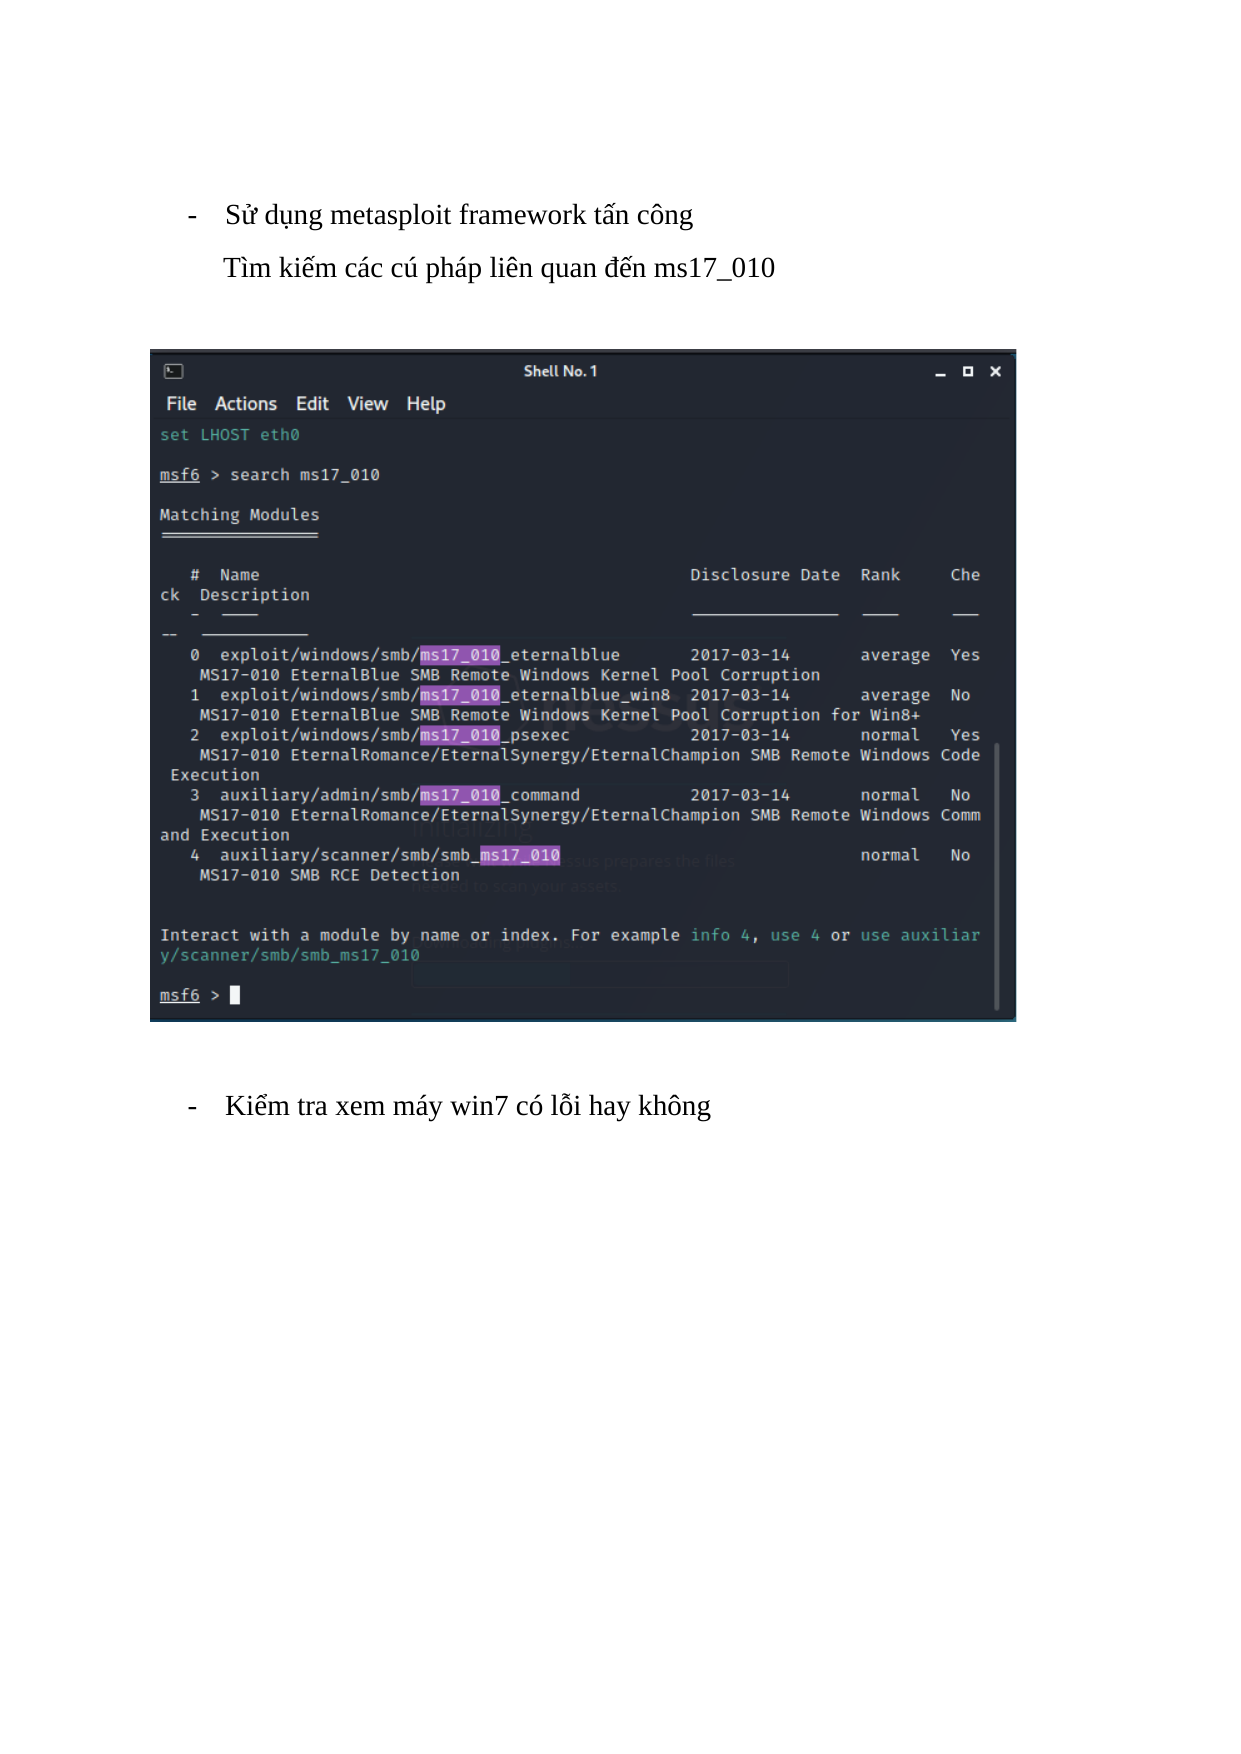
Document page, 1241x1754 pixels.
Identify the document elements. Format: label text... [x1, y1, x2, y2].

picture [150, 349, 1017, 1022]
text Tìm kiếm các cú pháp liên quan đến ms17_010 [150, 250, 1090, 283]
list Kiểm tra xem máy win7 có lỗi hay không [187, 1088, 1090, 1121]
list Sử dụng metasploit framework tấn công [187, 197, 1090, 230]
